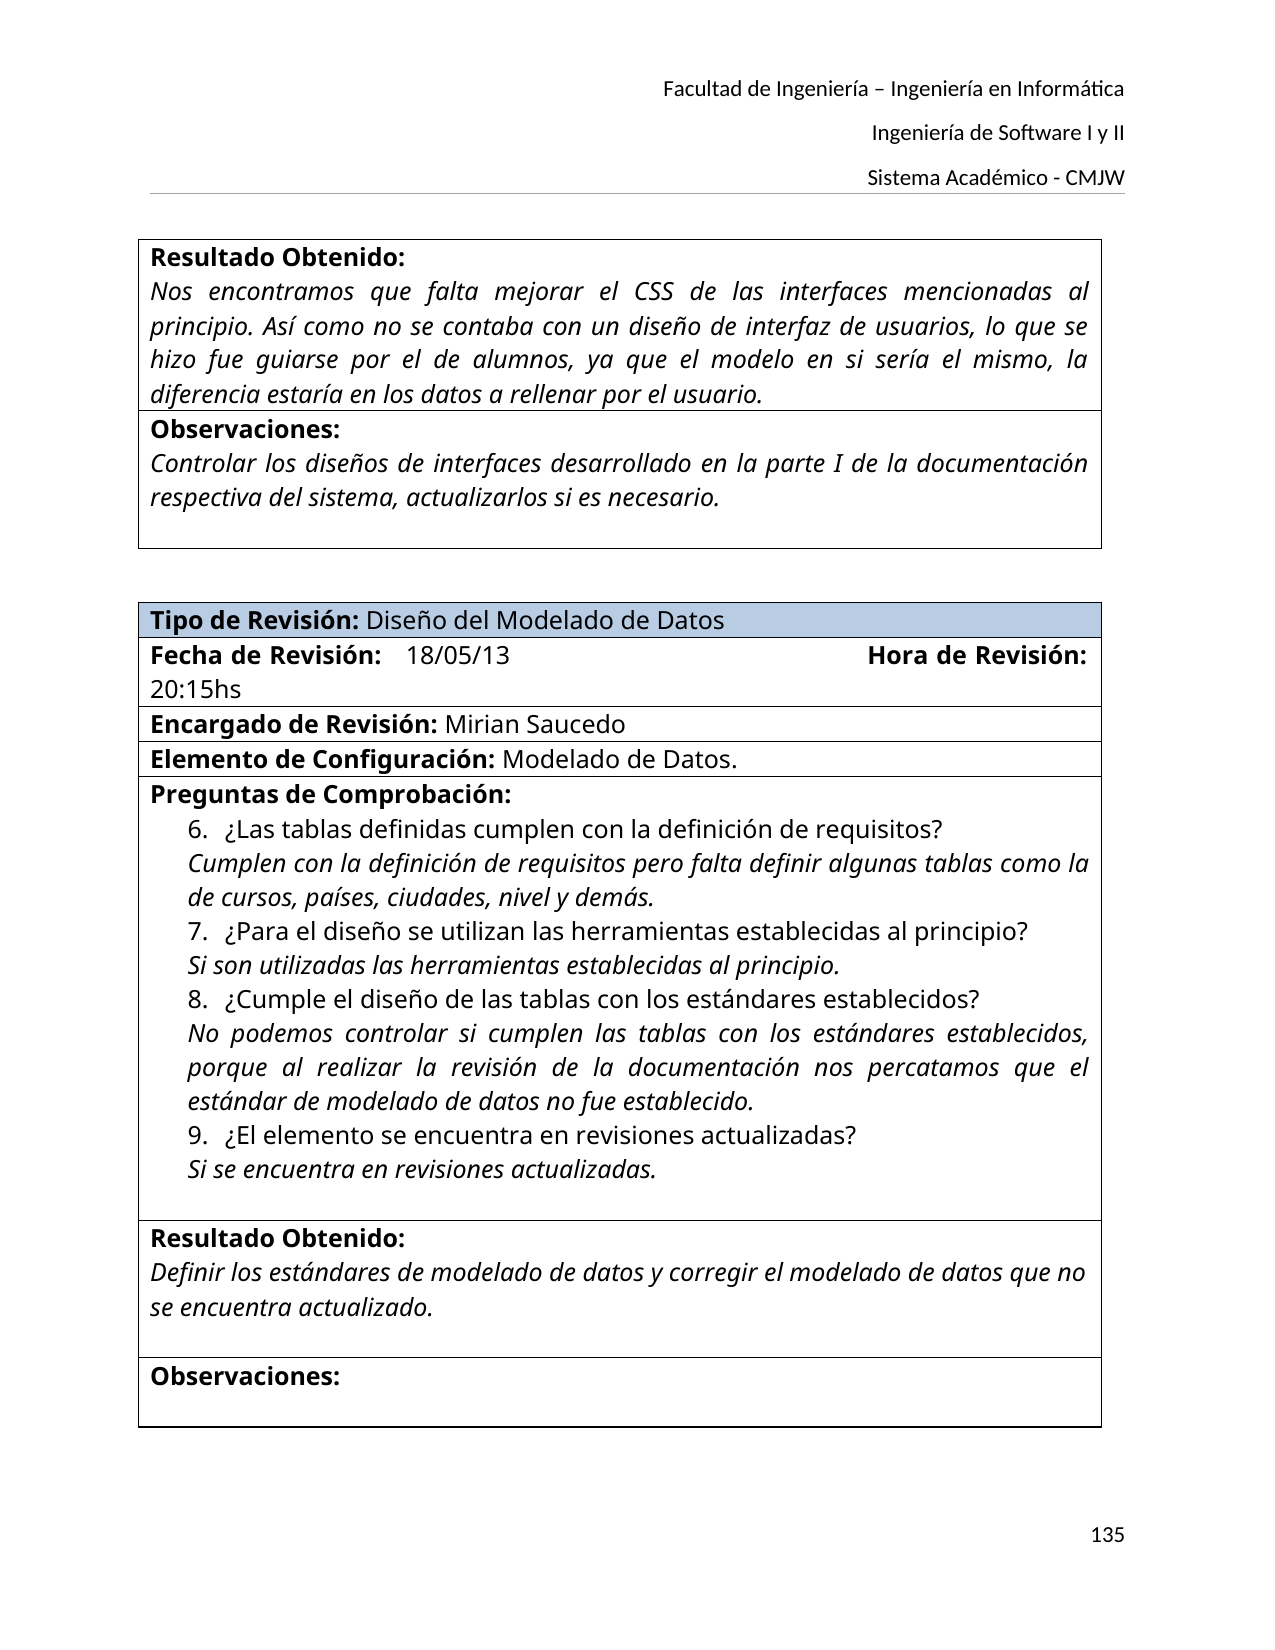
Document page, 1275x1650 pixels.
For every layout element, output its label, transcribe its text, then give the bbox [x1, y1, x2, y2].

table_cell Resultado Obtenido: Definir los estándares de modelado de datos y corregir el modelado de datos que no se encuentra actualizado. [139, 1221, 1101, 1357]
table_cell Encargado de Revisión: Mirian Saucedo [139, 707, 1101, 741]
table_header Tipo de Revisión: Diseño del Modelado de Datos [139, 603, 1101, 637]
table_cell Resultado Obtenido: Nos encontramos que falta mejorar el CSS de las interfaces mencionadas al principio. Así como no se contaba con un diseño de interfaz de usuarios, lo que se hizo fue guiarse por el de alumnos, ya que el modelo en si sería el mismo, la diferencia estaría en los datos a rellenar por el usuario. [139, 240, 1101, 410]
table_cell Observaciones: Controlar los diseños de interfaces desarrollado en la parte I de la documentación respectiva del sistema, actualizarlos si es necesario. [139, 411, 1101, 548]
table_cell Preguntas de Comprobación: ¿Las tablas definidas cumplen con la definición de requisitos? Cumplen con la definición de requisitos pero falta definir algunas tablas como la de cursos, países, ciudades, nivel y demás. ¿Para el diseño se utilizan las herramientas establecidas al principio? Si son utilizadas las herramientas establecidas al principio. ¿Cumple el diseño de las tablas con los estándares establecidos? No podemos controlar si cumplen las tablas con los estándares establecidos, porque al realizar la revisión de la documentación nos percatamos que el estándar de modelado de datos no fue establecido. ¿El elemento se encuentra en revisiones actualizadas? Si se encuentra en revisiones actualizadas. [139, 777, 1101, 1220]
table_cell Observaciones: [139, 1358, 1101, 1426]
table_cell Elemento de Configuración: Modelado de Datos. [139, 742, 1101, 776]
table_cell Fecha de Revisión: 18/05/13 Hora de Revisión: 20:15hs [139, 638, 1101, 706]
